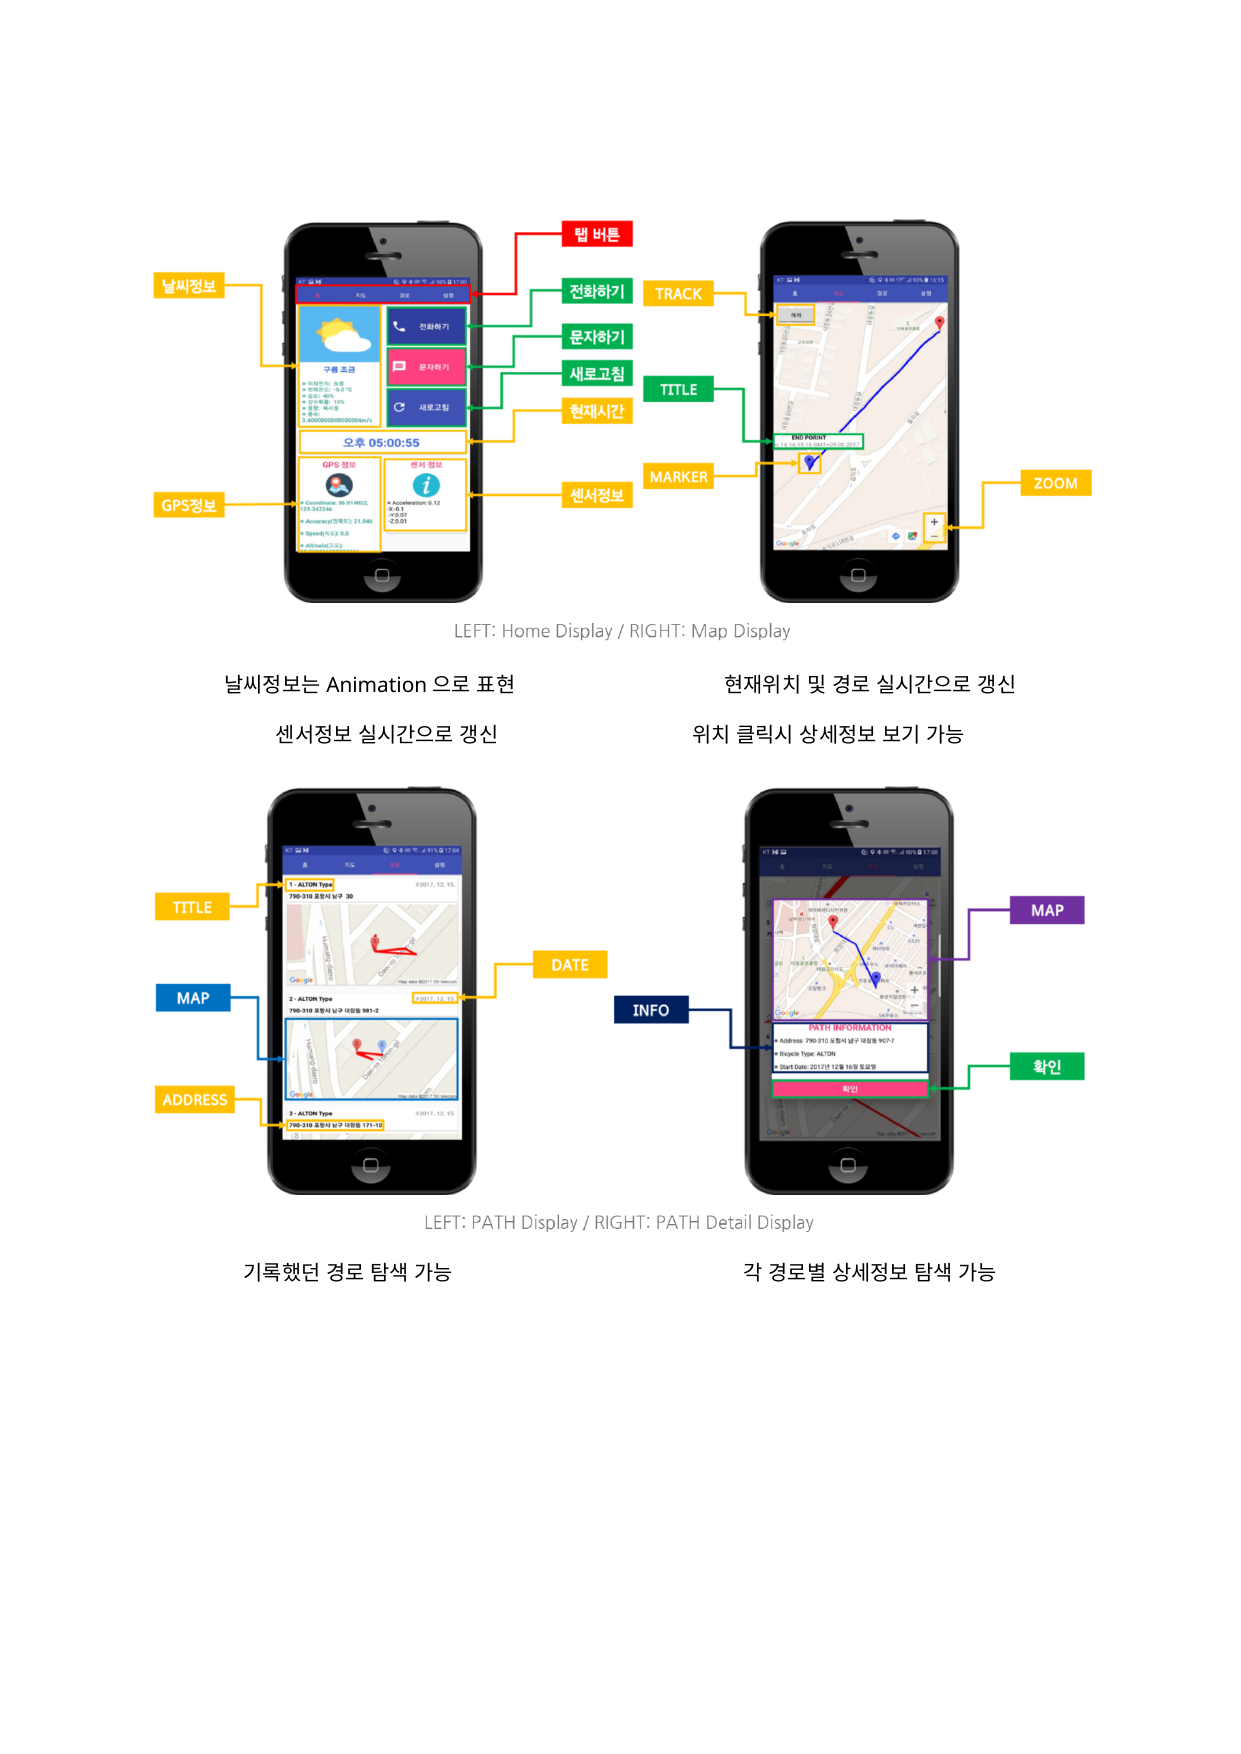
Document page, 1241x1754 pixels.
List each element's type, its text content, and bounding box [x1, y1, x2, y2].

text 센서정보 실시간으로 갱신 위치 클릭시 상세정보 보기 가능 [150, 718, 1090, 748]
text 기록했던 경로 탐색 가능 각 경로별 상세정보 탐색 가능 [150, 1256, 1090, 1286]
picture [150, 767, 1091, 1238]
text 날씨정보는 Animation 으로 표현 현재위치 및 경로 실시간으로 갱신 [150, 668, 1090, 699]
picture [150, 177, 1095, 650]
